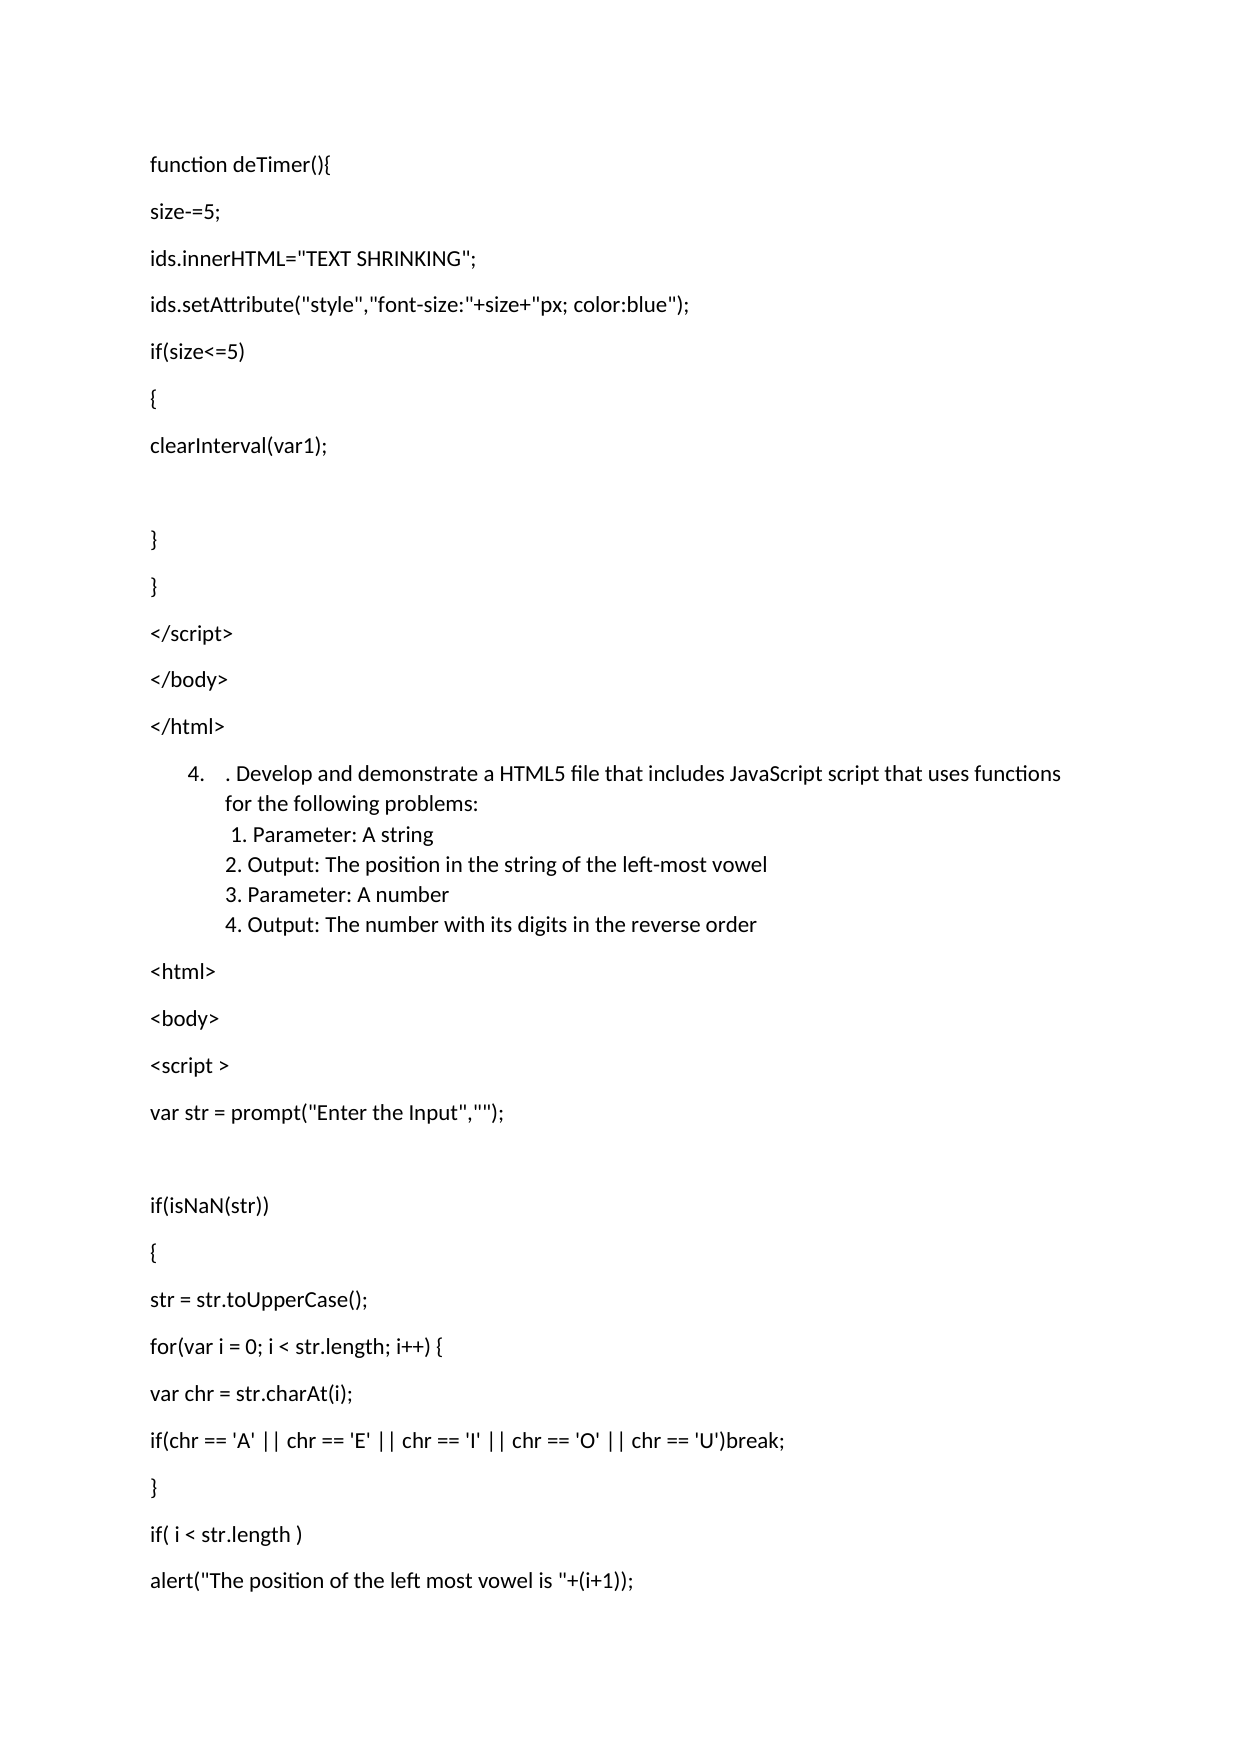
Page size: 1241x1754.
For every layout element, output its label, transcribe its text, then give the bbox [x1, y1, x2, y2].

list 4. Output: The number with its digits in the reverse order [225, 910, 1090, 938]
text <html> [150, 957, 1090, 985]
text str = str.toUpperCase(); [150, 1285, 1090, 1313]
list 3. Parameter: A number [225, 880, 1090, 908]
text } [150, 572, 1090, 600]
text </body> [150, 666, 1090, 694]
text if(isNaN(str)) [150, 1192, 1090, 1220]
text </script> [150, 619, 1090, 647]
text if( i < str.length ) [150, 1520, 1090, 1548]
text var str = prompt("Enter the Input",""); [150, 1098, 1090, 1126]
text var chr = str.charAt(i); [150, 1379, 1090, 1407]
text ids.innerHTML="TEXT SHRINKING"; [150, 244, 1090, 272]
list 2. Output: The position in the string of the left-most vowel [225, 850, 1090, 878]
text { [150, 1238, 1090, 1267]
text alert("The position of the left most vowel is "+(i+1)); [150, 1567, 1090, 1595]
text if(size<=5) [150, 337, 1090, 366]
list 1. Parameter: A string [225, 820, 1090, 848]
text <script > [150, 1051, 1090, 1079]
text } [150, 1473, 1090, 1501]
text } [150, 525, 1090, 553]
text if(chr == 'A' || chr == 'E' || chr == 'I' || chr == 'O' || chr == 'U')break; [150, 1426, 1090, 1454]
text clearInterval(var1); [150, 431, 1090, 459]
text size-=5; [150, 197, 1090, 225]
text </html> [150, 712, 1090, 741]
text function deTimer(){ [150, 150, 1090, 178]
text ids.setAttribute("style","font-size:"+size+"px; color:blue"); [150, 291, 1090, 319]
list . Develop and demonstrate a HTML5 file that includes JavaScript script that uses functions for the following problems: [187, 759, 1090, 818]
text for(var i = 0; i < str.length; i++) { [150, 1332, 1090, 1360]
text { [150, 384, 1090, 412]
text <body> [150, 1004, 1090, 1032]
